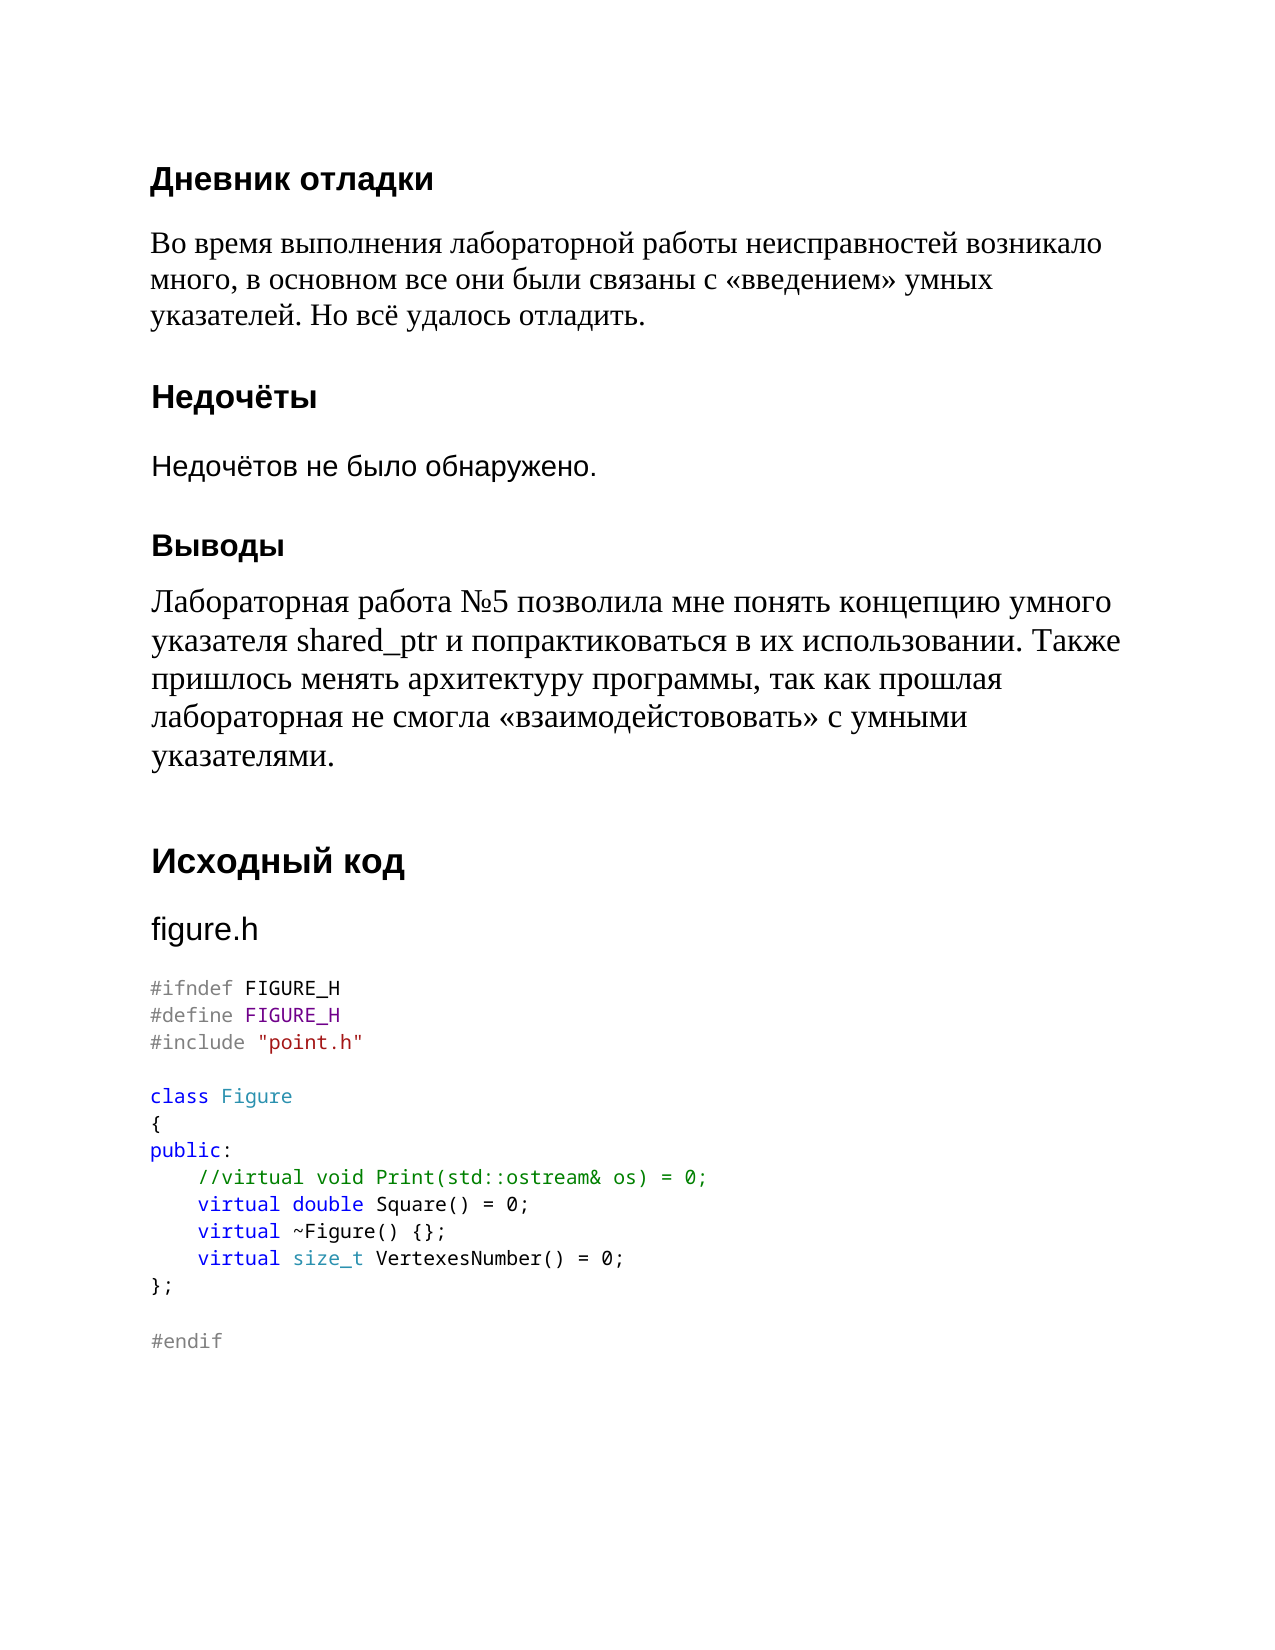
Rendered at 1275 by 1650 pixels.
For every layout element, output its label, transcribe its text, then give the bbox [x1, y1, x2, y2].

text virtual ~Figure() {}; [150, 1217, 1143, 1244]
text }; [150, 1271, 1143, 1298]
text #endif [151, 1327, 1143, 1354]
text Лабораторная работа №5 позволила мне понять концепцию умного указателя shared_ptr и попрактиковаться в их использовании. Также пришлось менять архитектуру программы, так как прошлая лабораторная не смогла «взаимодейстововать» с умными указателями. Исходный код [151, 582, 1143, 908]
text #define FIGURE_H [150, 1001, 1143, 1028]
text public: [150, 1136, 1143, 1163]
text figure.h [151, 910, 1143, 947]
text Недочёты Недочётов не было обнаружено. [151, 377, 1143, 509]
text class Figure [150, 1082, 1143, 1109]
text #include "point.h" [150, 1028, 1143, 1055]
text Дневник отладки [150, 132, 1143, 224]
text { [150, 1109, 1143, 1136]
text #ifndef FIGURE_H [150, 974, 1143, 1001]
text virtual double Square() = 0; [150, 1190, 1143, 1217]
text virtual size_t VertexesNumber() = 0; [150, 1244, 1143, 1271]
text Во время выполнения лабораторной работы неисправностей возникало много, в основном все они были связаны с «введением» умных указателей. Но всё удалось отладить. [150, 224, 1143, 358]
text Выводы [151, 527, 1143, 563]
text //virtual void Print(std::ostream& os) = 0; [150, 1163, 1143, 1190]
